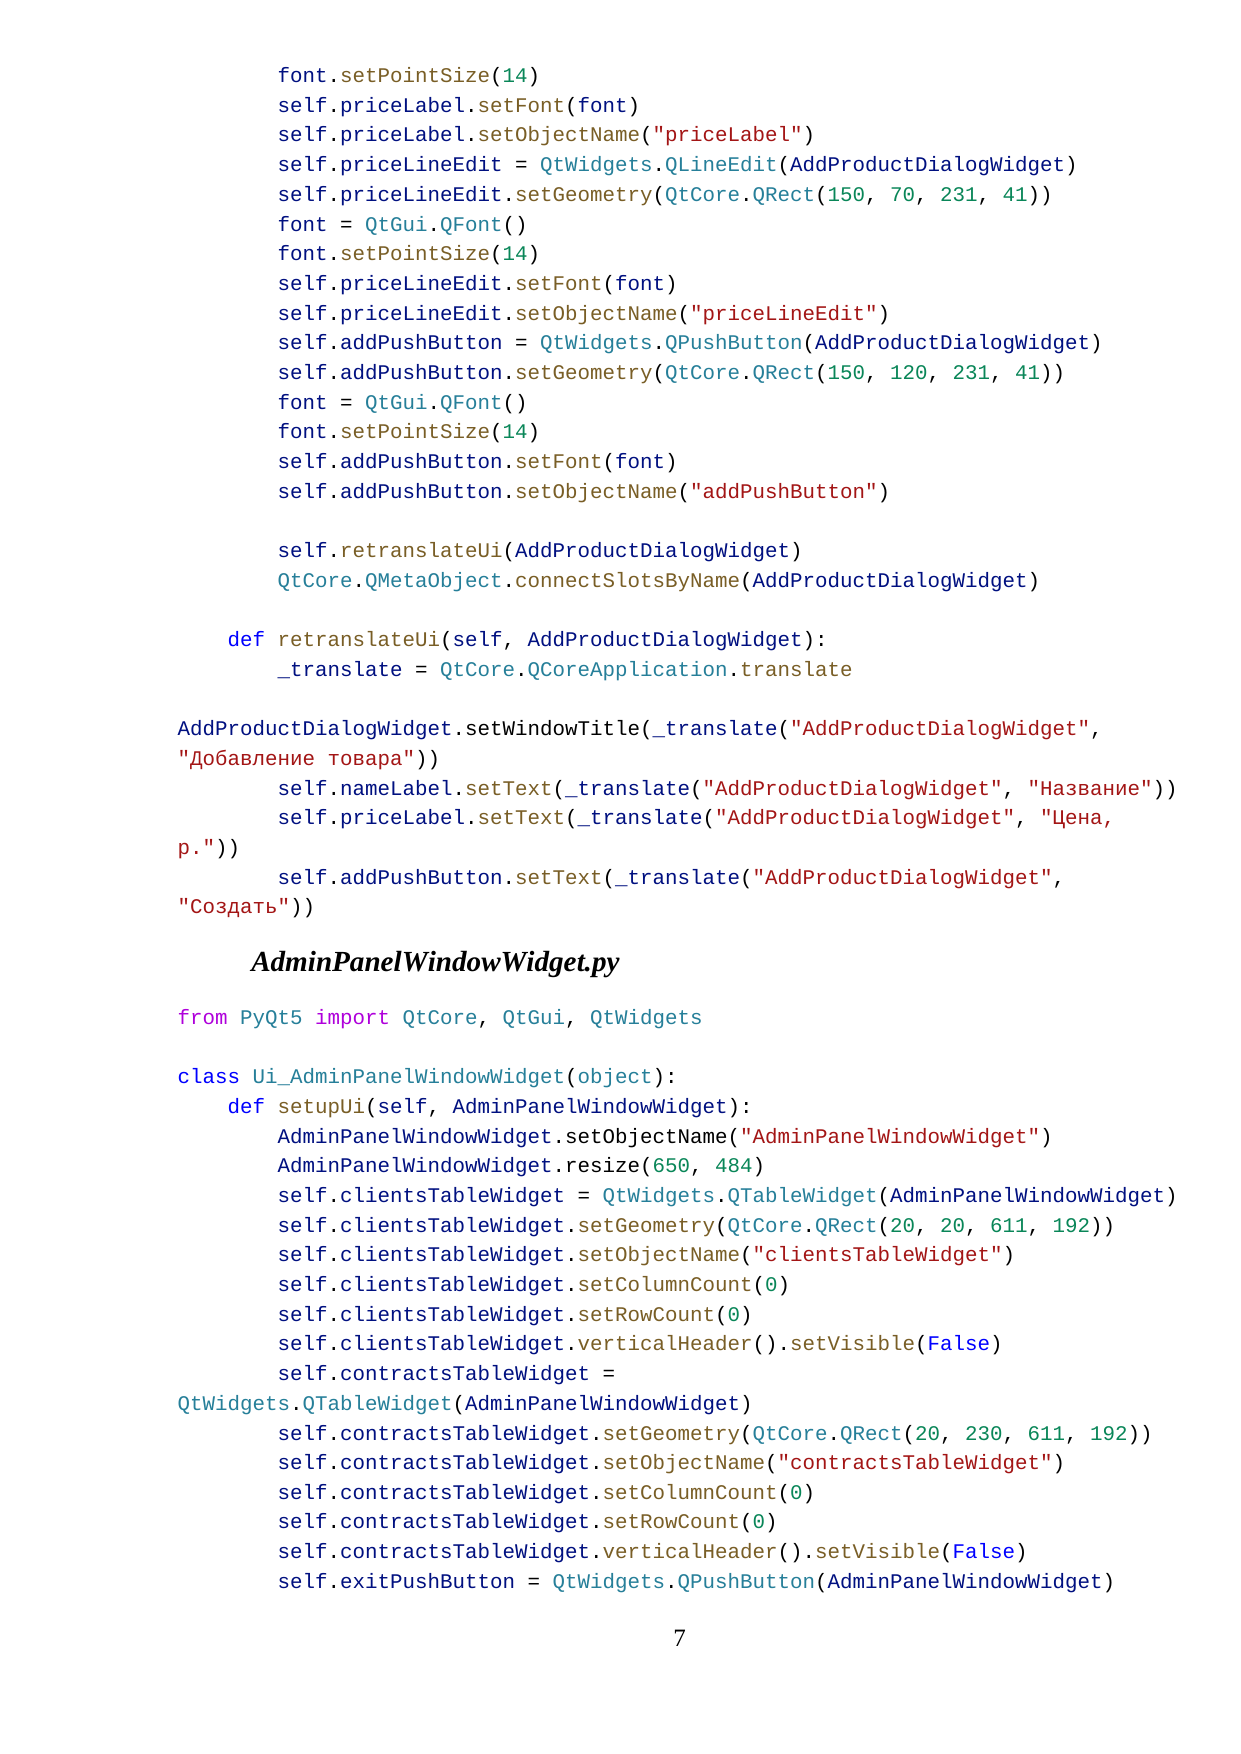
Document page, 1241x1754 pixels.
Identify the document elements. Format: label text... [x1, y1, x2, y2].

text self.clientsTableWidget.verticalHeader().setVisible(False) [177, 1327, 1181, 1357]
text font.setPointSize(14) [177, 237, 1181, 267]
text self.retranslateUi(AddProductDialogWidget) [177, 534, 1181, 564]
text self.priceLineEdit = QtWidgets.QLineEdit(AddProductDialogWidget) [177, 148, 1181, 178]
text self.addPushButton.setGeometry(QtCore.QRect(150, 120, 231, 41)) [177, 356, 1181, 386]
text self.clientsTableWidget.setRowCount(0) [177, 1298, 1181, 1327]
text self.contractsTableWidget.setObjectName("contractsTableWidget") [177, 1446, 1181, 1476]
text self.addPushButton.setFont(font) [177, 445, 1181, 475]
text self.nameLabel.setText(_translate("AddProductDialogWidget", "Название")) [177, 772, 1181, 801]
text self.clientsTableWidget.setGeometry(QtCore.QRect(20, 20, 611, 192)) [177, 1209, 1181, 1238]
text self.contractsTableWidget.verticalHeader().setVisible(False) [177, 1535, 1181, 1565]
text def setupUi(self, AdminPanelWindowWidget): [177, 1090, 1181, 1119]
text from PyQt5 import QtCore, QtGui, QtWidgets [177, 1001, 1181, 1031]
text font.setPointSize(14) [177, 415, 1181, 445]
text font = QtGui.QFont() [177, 386, 1181, 415]
text self.priceLineEdit.setObjectName("priceLineEdit") [177, 297, 1181, 326]
text _translate = QtCore.QCoreApplication.translate [177, 653, 1181, 682]
text self.priceLabel.setFont(font) [177, 89, 1181, 118]
text font = QtGui.QFont() [177, 207, 1181, 237]
text self.priceLineEdit.setGeometry(QtCore.QRect(150, 70, 231, 41)) [177, 178, 1181, 207]
text self.priceLineEdit.setFont(font) [177, 267, 1181, 297]
text AddProductDialogWidget.setWindowTitle(_translate("AddProductDialogWidget", "Добавление товара")) [177, 682, 1181, 772]
text self.contractsTableWidget = QtWidgets.QTableWidget(AdminPanelWindowWidget) [177, 1357, 1181, 1416]
text self.contractsTableWidget.setRowCount(0) [177, 1506, 1181, 1535]
text self.clientsTableWidget = QtWidgets.QTableWidget(AdminPanelWindowWidget) [177, 1179, 1181, 1209]
text self.exitPushButton = QtWidgets.QPushButton(AdminPanelWindowWidget) [177, 1565, 1181, 1594]
text AdminPanelWindowWidget.py [177, 944, 1181, 977]
text self.addPushButton.setText(_translate("AddProductDialogWidget", "Создать")) [177, 861, 1181, 920]
text font.setPointSize(14) [177, 59, 1181, 89]
text AdminPanelWindowWidget.resize(650, 484) [177, 1149, 1181, 1179]
text self.priceLabel.setObjectName("priceLabel") [177, 118, 1181, 148]
text AdminPanelWindowWidget.setObjectName("AdminPanelWindowWidget") [177, 1119, 1181, 1149]
text self.addPushButton = QtWidgets.QPushButton(AddProductDialogWidget) [177, 326, 1181, 356]
text self.priceLabel.setText(_translate("AddProductDialogWidget", "Цена, р.")) [177, 801, 1181, 861]
text self.contractsTableWidget.setGeometry(QtCore.QRect(20, 230, 611, 192)) [177, 1416, 1181, 1446]
text self.clientsTableWidget.setColumnCount(0) [177, 1268, 1181, 1298]
text self.addPushButton.setObjectName("addPushButton") [177, 475, 1181, 504]
text self.contractsTableWidget.setColumnCount(0) [177, 1476, 1181, 1506]
text def retranslateUi(self, AddProductDialogWidget): [177, 623, 1181, 653]
text class Ui_AdminPanelWindowWidget(object): [177, 1060, 1181, 1090]
text self.clientsTableWidget.setObjectName("clientsTableWidget") [177, 1238, 1181, 1268]
text QtCore.QMetaObject.connectSlotsByName(AddProductDialogWidget) [177, 564, 1181, 593]
